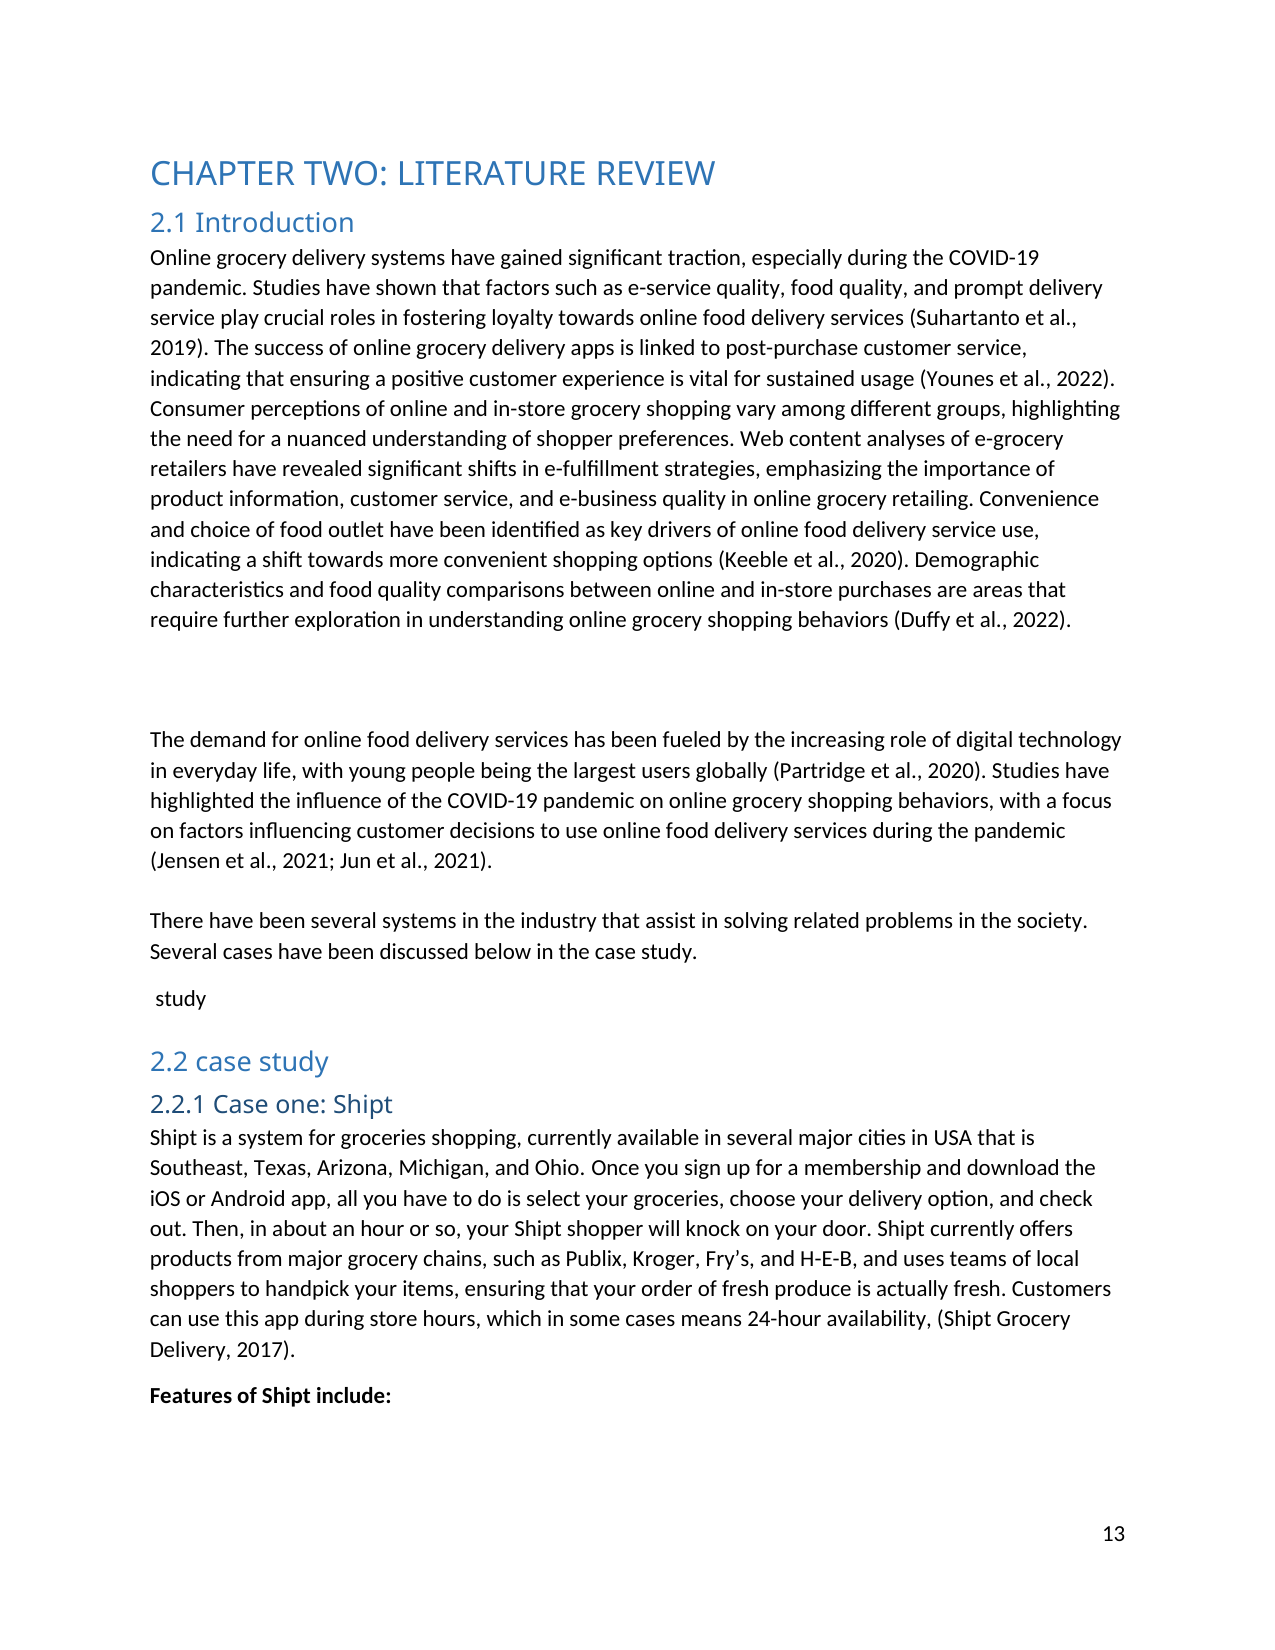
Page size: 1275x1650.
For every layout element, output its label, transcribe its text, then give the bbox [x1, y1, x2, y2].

subtitle 2.1 Introduction [150, 203, 1125, 240]
text Online grocery delivery systems have gained significant traction, especially during the COVID-19 pandemic. Studies have shown that factors such as e-service quality, food quality, and prompt delivery service play crucial roles in fostering loyalty towards online food delivery services (Suhartanto et al., 2019). The success of online grocery delivery apps is linked to post-purchase customer service, indicating that ensuring a positive customer experience is vital for sustained usage (Younes et al., 2022). Consumer perceptions of online and in-store grocery shopping vary among different groups, highlighting the need for a nuanced understanding of shopper preferences. Web content analyses of e-grocery retailers have revealed significant shifts in e-fulfillment strategies, emphasizing the importance of product information, customer service, and e-business quality in online grocery retailing. Convenience and choice of food outlet have been identified as key drivers of online food delivery service use, indicating a shift towards more convenient shopping options (Keeble et al., 2020). Demographic characteristics and food quality comparisons between online and in-store purchases are areas that require further exploration in understanding online grocery shopping behaviors (Duffy et al., 2022). [150, 243, 1123, 633]
subtitle CHAPTER TWO: LITERATURE REVIEW [150, 150, 1125, 195]
text The demand for online food delivery services has been fueled by the increasing role of digital technology in everyday life, with young people being the largest users globally (Partridge et al., 2020). Studies have highlighted the influence of the COVID-19 pandemic on online grocery shopping behaviors, with a focus on factors influencing customer decisions to use online food delivery services during the pandemic (Jensen et al., 2021; Jun et al., 2021). [150, 726, 1123, 874]
text There have been several systems in the industry that assist in solving related problems in the society. Several cases have been discussed below in the case study. [149, 907, 1123, 965]
subtitle 2.2 case study [150, 1043, 1125, 1079]
text Features of Shipt include: [149, 1382, 1123, 1410]
text Shipt is a system for groceries shopping, currently available in several major cities in USA that is Southeast, Texas, Arizona, Michigan, and Ohio. Once you sign up for a membership and download the iOS or Android app, all you have to do is select your groceries, choose your delivery option, and check out. Then, in about an hour or so, your Shipt shopper will knock on your door. Shipt currently offers products from major grocery chains, such as Publix, Kroger, Fry’s, and H-E-B, and uses teams of local shoppers to handpick your items, ensuring that your order of fresh produce is actually fresh. Customers can use this app during store hours, which in some cases means 24-hour availability, (Shipt Grocery Delivery, 2017). [149, 1123, 1123, 1363]
subtitle 2.2.1 Case one: Shipt [150, 1087, 1125, 1121]
text study [150, 984, 1125, 1012]
